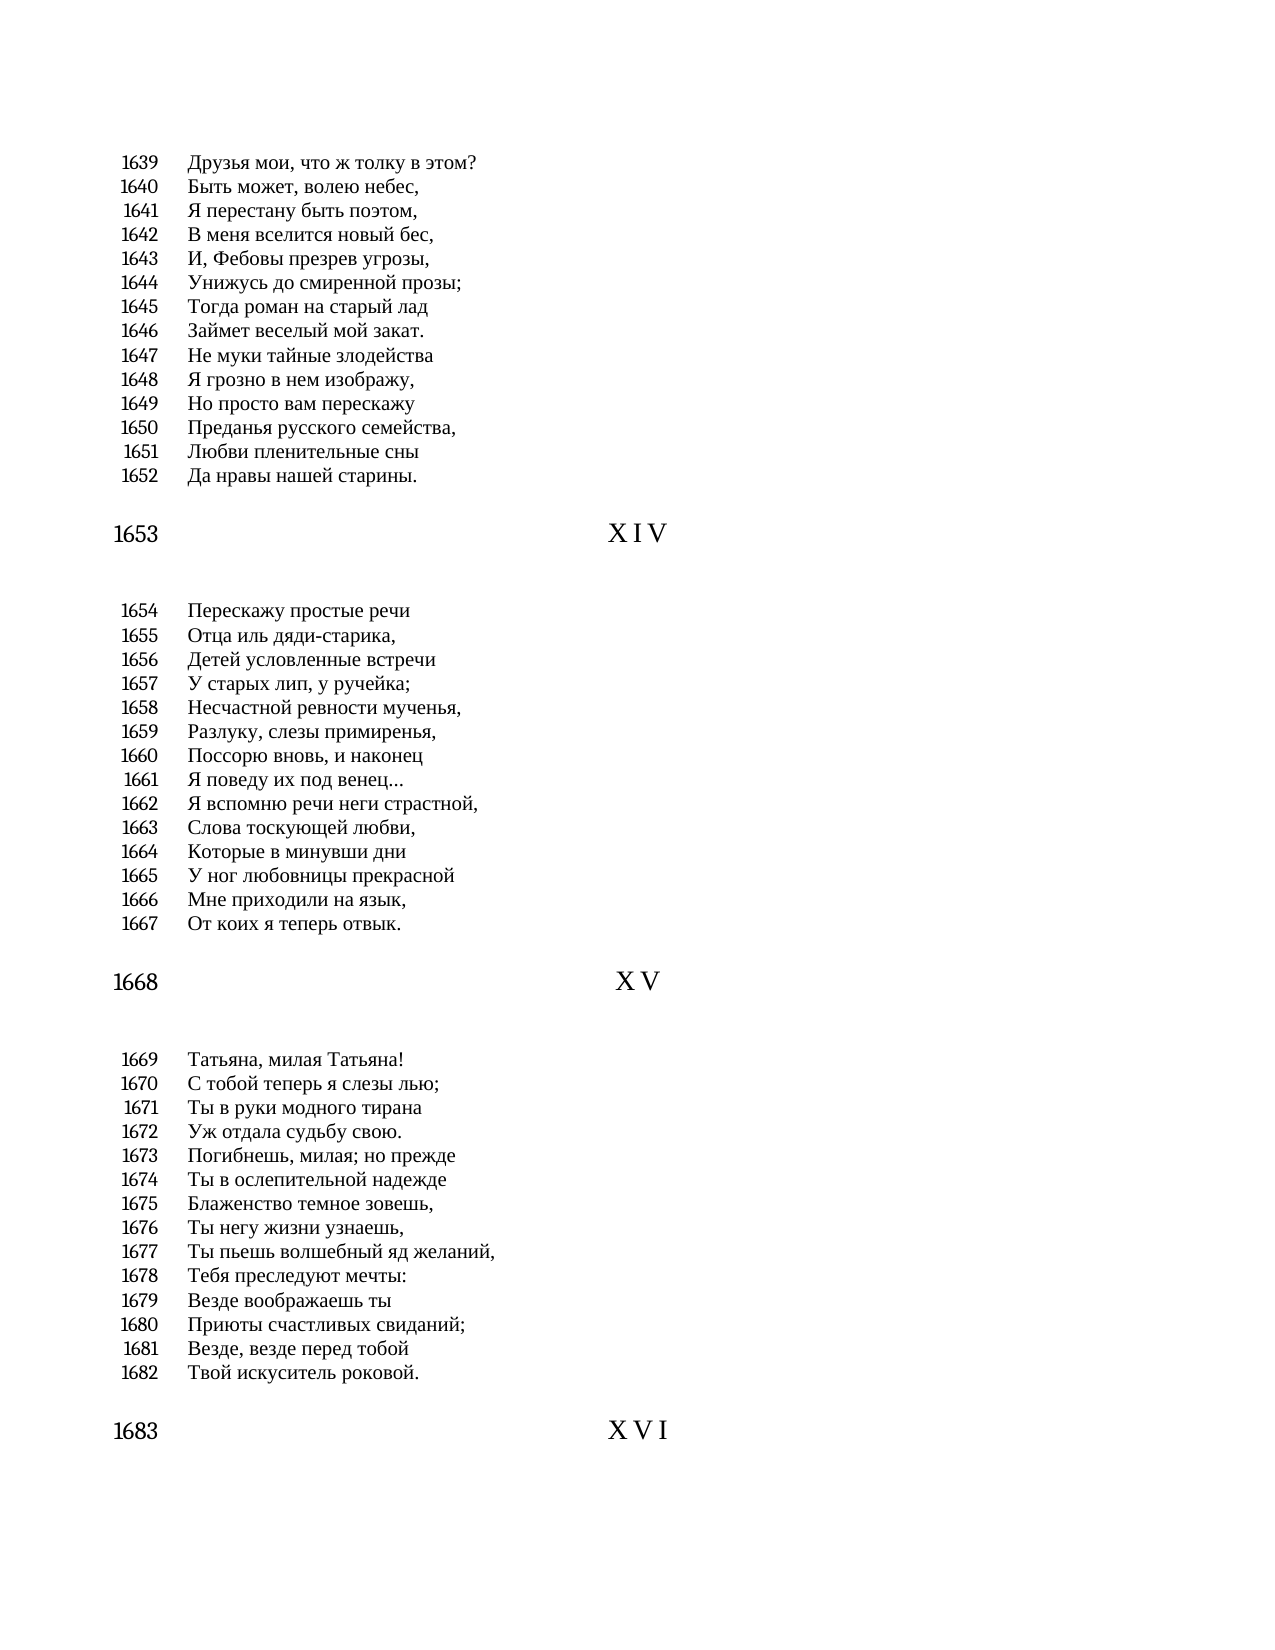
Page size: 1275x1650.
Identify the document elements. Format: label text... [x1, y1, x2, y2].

text XV [187, 964, 1087, 997]
text Перескажу простые речи Отца иль дяди-старика, Детей условленные встречи У старых лип, у ручейка; Несчастной ревности мученья, Разлуку, слезы примиренья, Поссорю вновь, и наконец Я поведу их под венец... Я вспомню речи неги страстной, Слова тоскующей любви, Которые в минувши дни У ног любовницы прекрасной Мне приходили на язык, От коих я теперь отвык. [187, 598, 1087, 935]
text XVI [187, 1413, 1087, 1445]
text XIV [187, 516, 1087, 548]
text Друзья мои, что ж толку в этом? Быть может, волею небес, Я перестану быть поэтом, В меня вселится новый бес, И, Фебовы презрев угрозы, Унижусь до смиренной прозы; Тогда роман на старый лад Займет веселый мой закат. Не муки тайные злодейства Я грозно в нем изображу, Но просто вам перескажу Преданья русского семейства, Любви пленительные сны Да нравы нашей старины. [187, 150, 1087, 487]
text Татьяна, милая Татьяна! С тобой теперь я слезы лью; Ты в руки модного тирана Уж отдала судьбу свою. Погибнешь, милая; но прежде Ты в ослепительной надежде Блаженство темное зовешь, Ты негу жизни узнаешь, Ты пьешь волшебный яд желаний, Тебя преследуют мечты: Везде воображаешь ты Приюты счастливых свиданий; Везде, везде перед тобой Твой искуситель роковой. [187, 1047, 1087, 1384]
